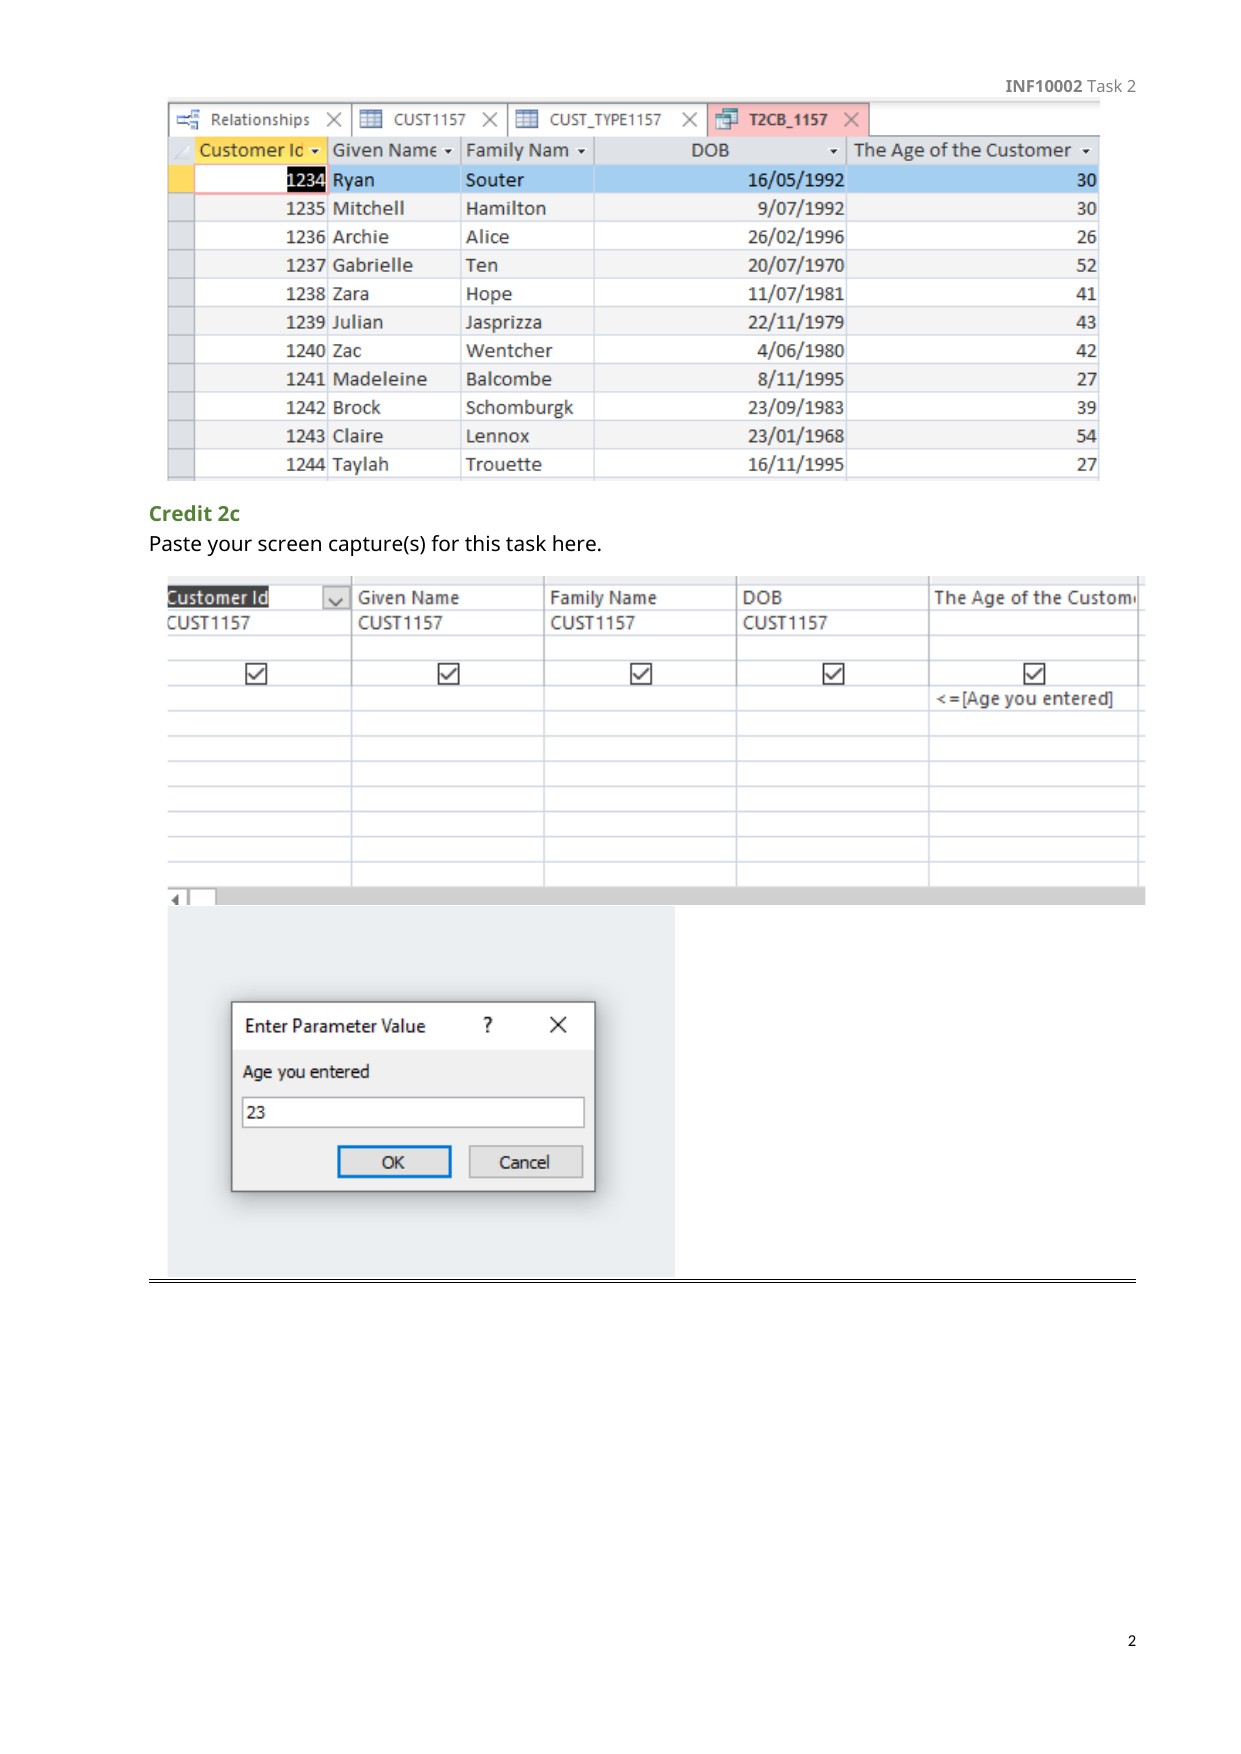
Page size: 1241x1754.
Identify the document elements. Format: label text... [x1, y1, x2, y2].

text Paste your screen capture(s) for this task here. [148, 529, 1136, 557]
subtitle Credit 2c [148, 499, 1136, 528]
